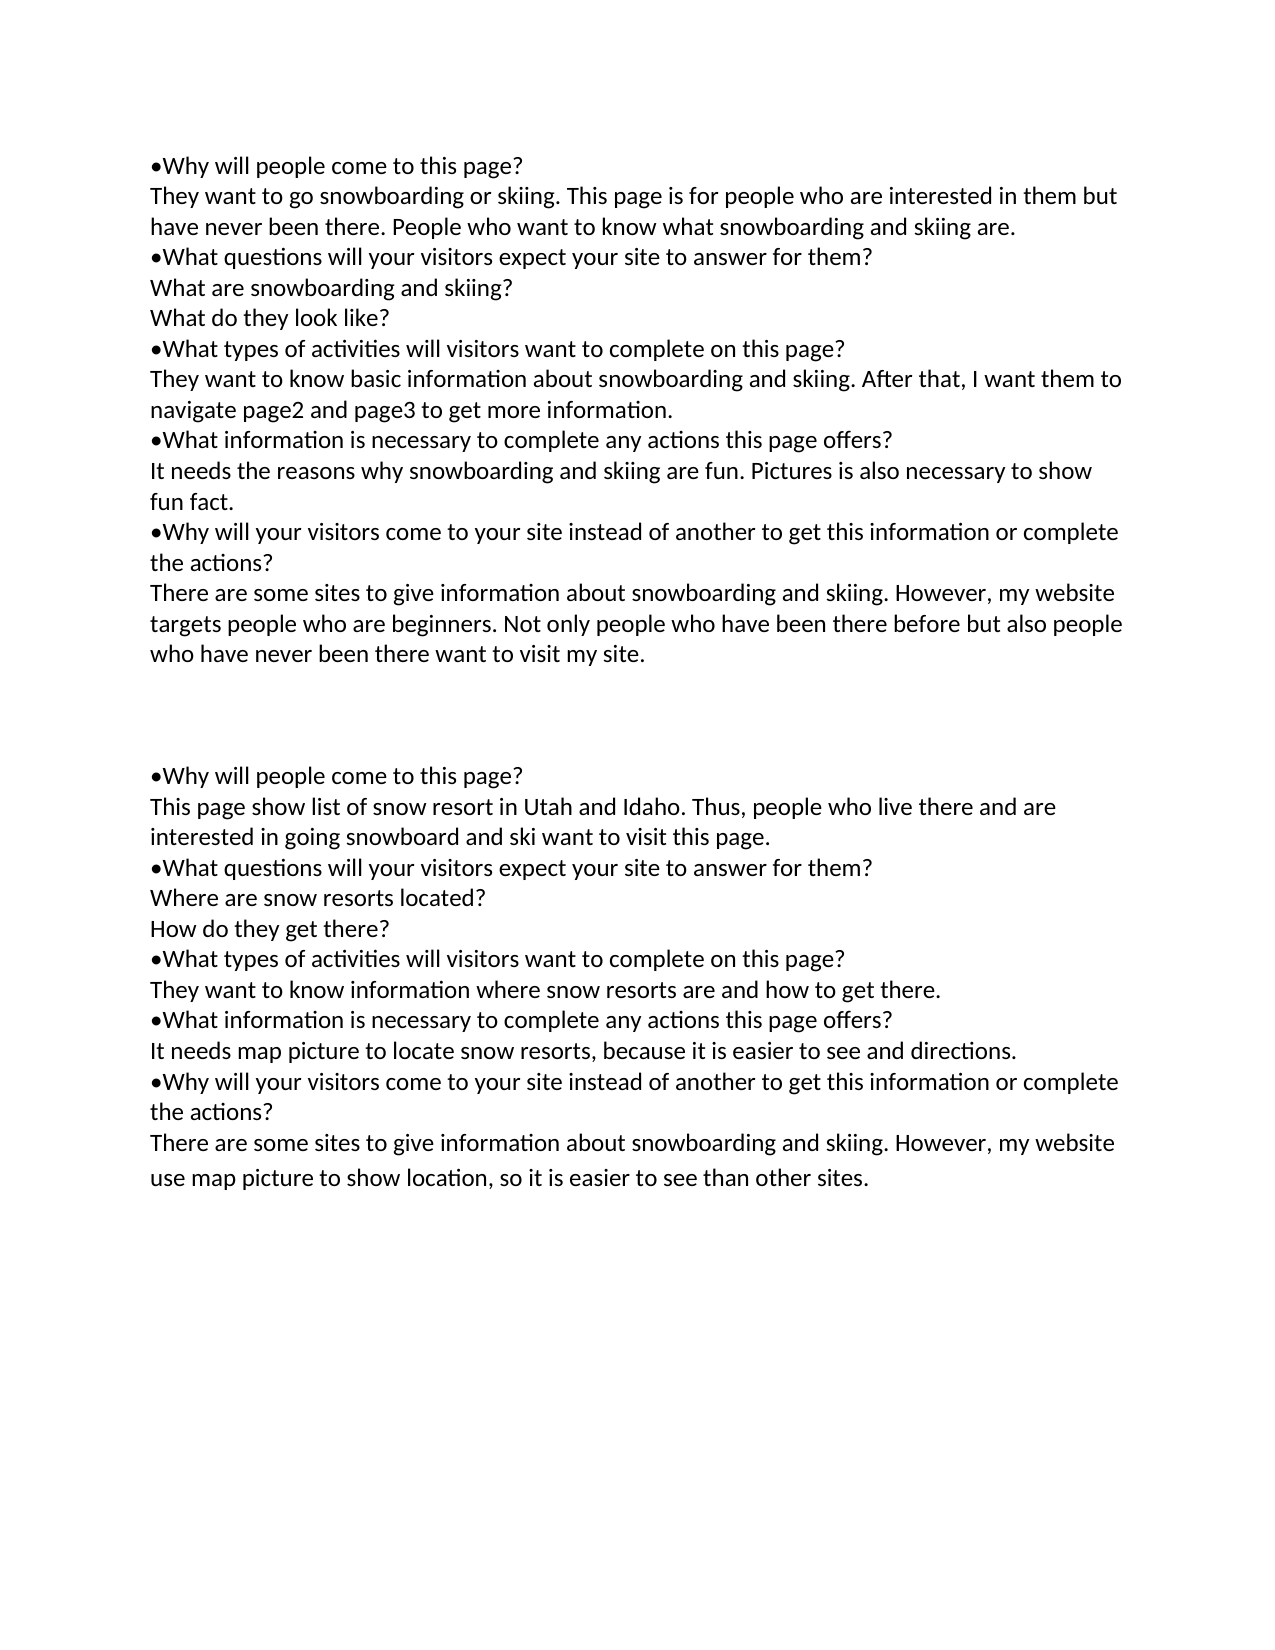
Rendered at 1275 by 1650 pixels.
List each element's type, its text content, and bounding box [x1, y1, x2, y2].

text What do they look like? [150, 303, 1125, 333]
text •Why will people come to this page? [150, 150, 1125, 181]
text They want to know information where snow resorts are and how to get there. [150, 974, 1125, 1004]
text What are snowboarding and skiing? [150, 272, 1125, 303]
text •What types of activities will visitors want to complete on this page? [150, 333, 1125, 364]
text Where are snow resorts located? [150, 882, 1125, 913]
text How do they get there? [150, 913, 1125, 943]
text There are some sites to give information about snowboarding and skiing. However, my website use map picture to show location, so it is easier to see than other sites. [150, 1127, 1125, 1193]
text There are some sites to give information about snowboarding and skiing. However, my website targets people who are beginners. Not only people who have been there before but also people who have never been there want to visit my site. [150, 577, 1125, 669]
text They want to know basic information about snowboarding and skiing. After that, I want them to navigate page2 and page3 to get more information. [150, 364, 1125, 425]
text •Why will people come to this page? [150, 760, 1125, 791]
text •What questions will your visitors expect your site to answer for them? [150, 852, 1125, 882]
text They want to go snowboarding or skiing. This page is for people who are interested in them but have never been there. People who want to know what snowboarding and skiing are. [150, 181, 1125, 242]
text •What questions will your visitors expect your site to answer for them? [150, 242, 1125, 272]
text This page show list of snow resort in Utah and Idaho. Thus, people who live there and are interested in going snowboard and ski want to visit this page. [150, 791, 1125, 852]
text •Why will your visitors come to your site instead of another to get this information or complete the actions? [150, 1066, 1125, 1127]
text •What information is necessary to complete any actions this page offers? [150, 1004, 1125, 1035]
text •Why will your visitors come to your site instead of another to get this information or complete the actions? [150, 516, 1125, 577]
text •What information is necessary to complete any actions this page offers? [150, 425, 1125, 455]
text •What types of activities will visitors want to complete on this page? [150, 943, 1125, 974]
text It needs map picture to locate snow resorts, because it is easier to see and directions. [150, 1035, 1125, 1066]
text It needs the reasons why snowboarding and skiing are fun. Pictures is also necessary to show fun fact. [150, 455, 1125, 516]
